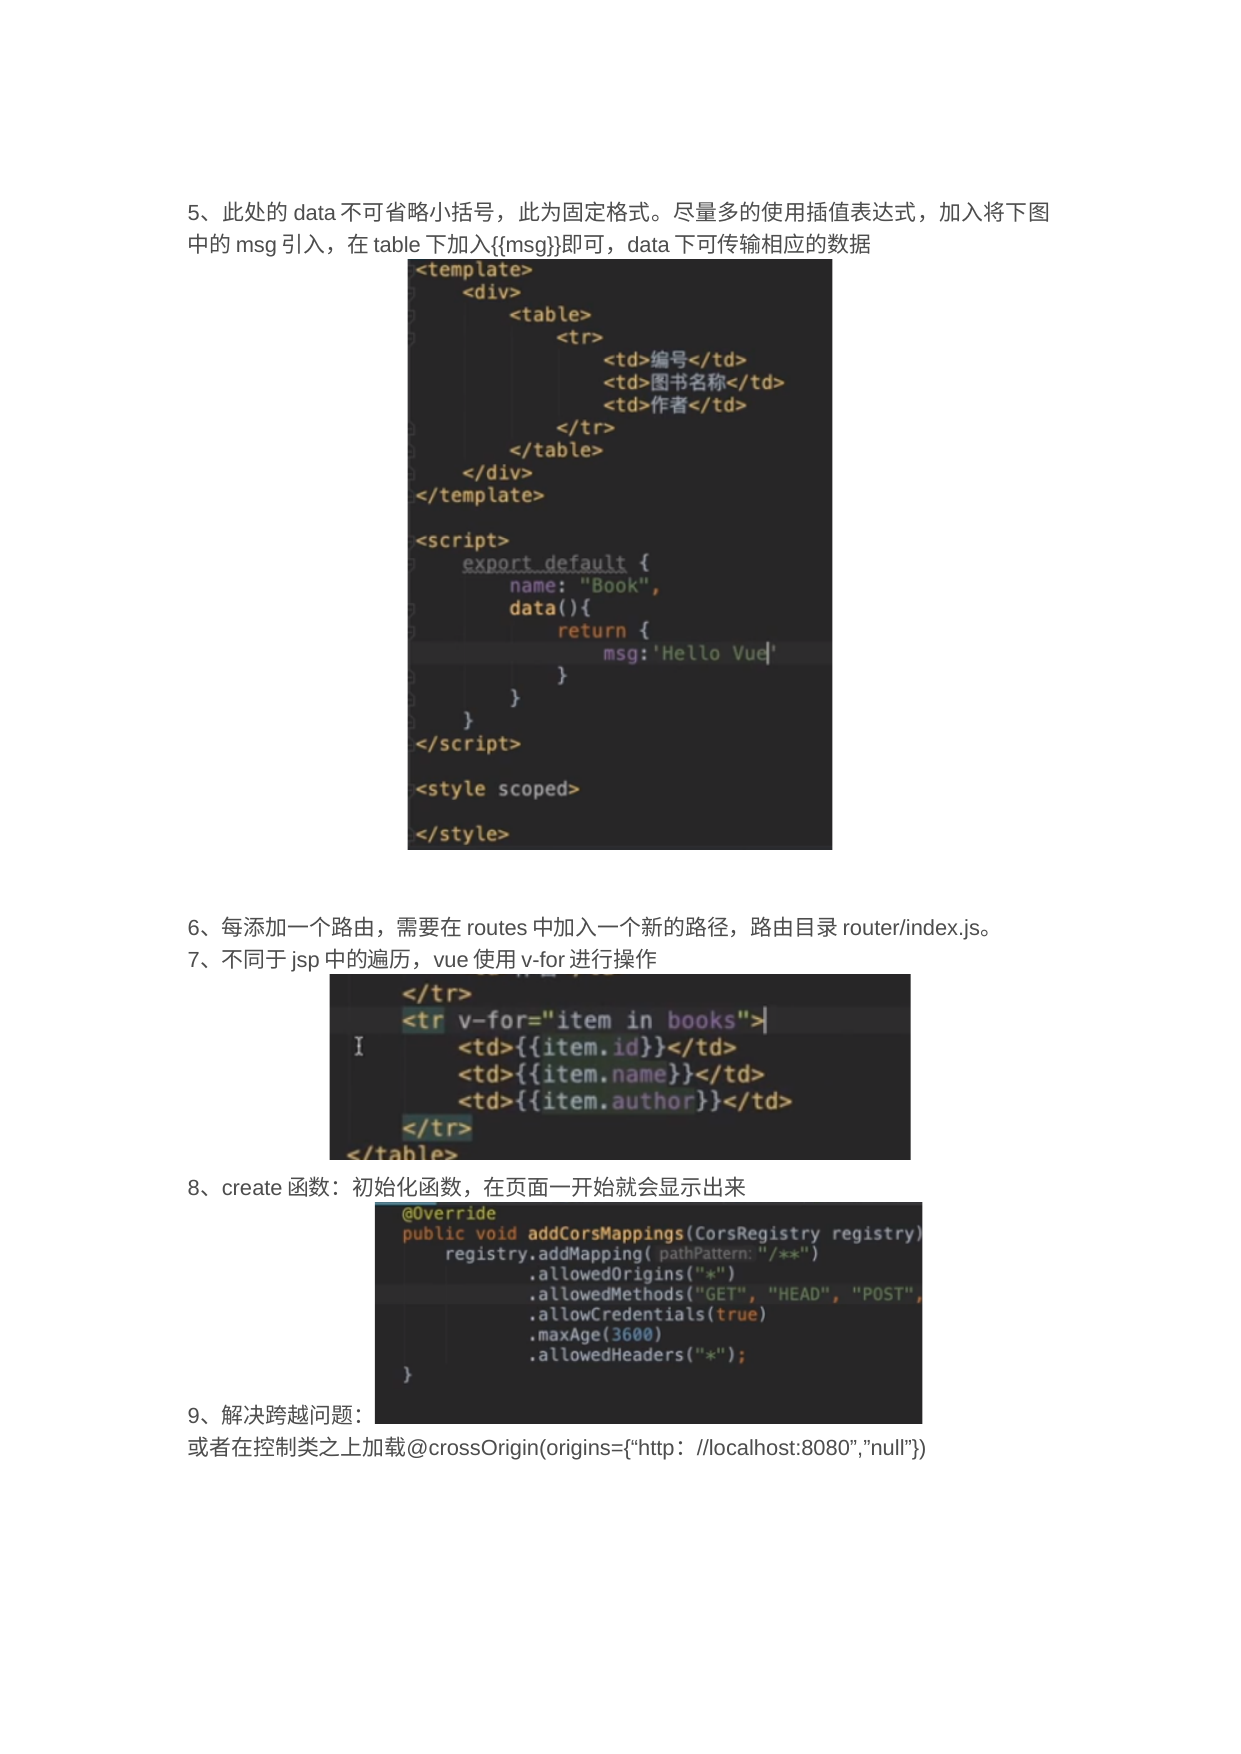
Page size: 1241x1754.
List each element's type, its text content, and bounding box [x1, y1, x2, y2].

text 或者在控制类之上加载@crossOrigin(origins={“http：//localhost:8080”,”null”}) [187, 1429, 1053, 1462]
text 6、每添加一个路由，需要在routes中加入一个新的路径，路由目录router/index.js。 [187, 909, 1053, 942]
picture [407, 259, 833, 850]
picture [329, 974, 911, 1160]
text 9、解决跨越问题： [187, 1202, 374, 1429]
text 5、此处的data不可省略小括号，此为固定格式。尽量多的使用插值表达式，加入将下图中的msg引入，在table下加入{{msg}}即可，data下可传输相应的数据 [187, 194, 1053, 259]
picture [374, 1202, 923, 1424]
text 7、不同于jsp中的遍历，vue使用v-for进行操作 [187, 942, 1053, 974]
text 8、create函数：初始化函数，在页面一开始就会显示出来 [187, 1169, 1053, 1202]
